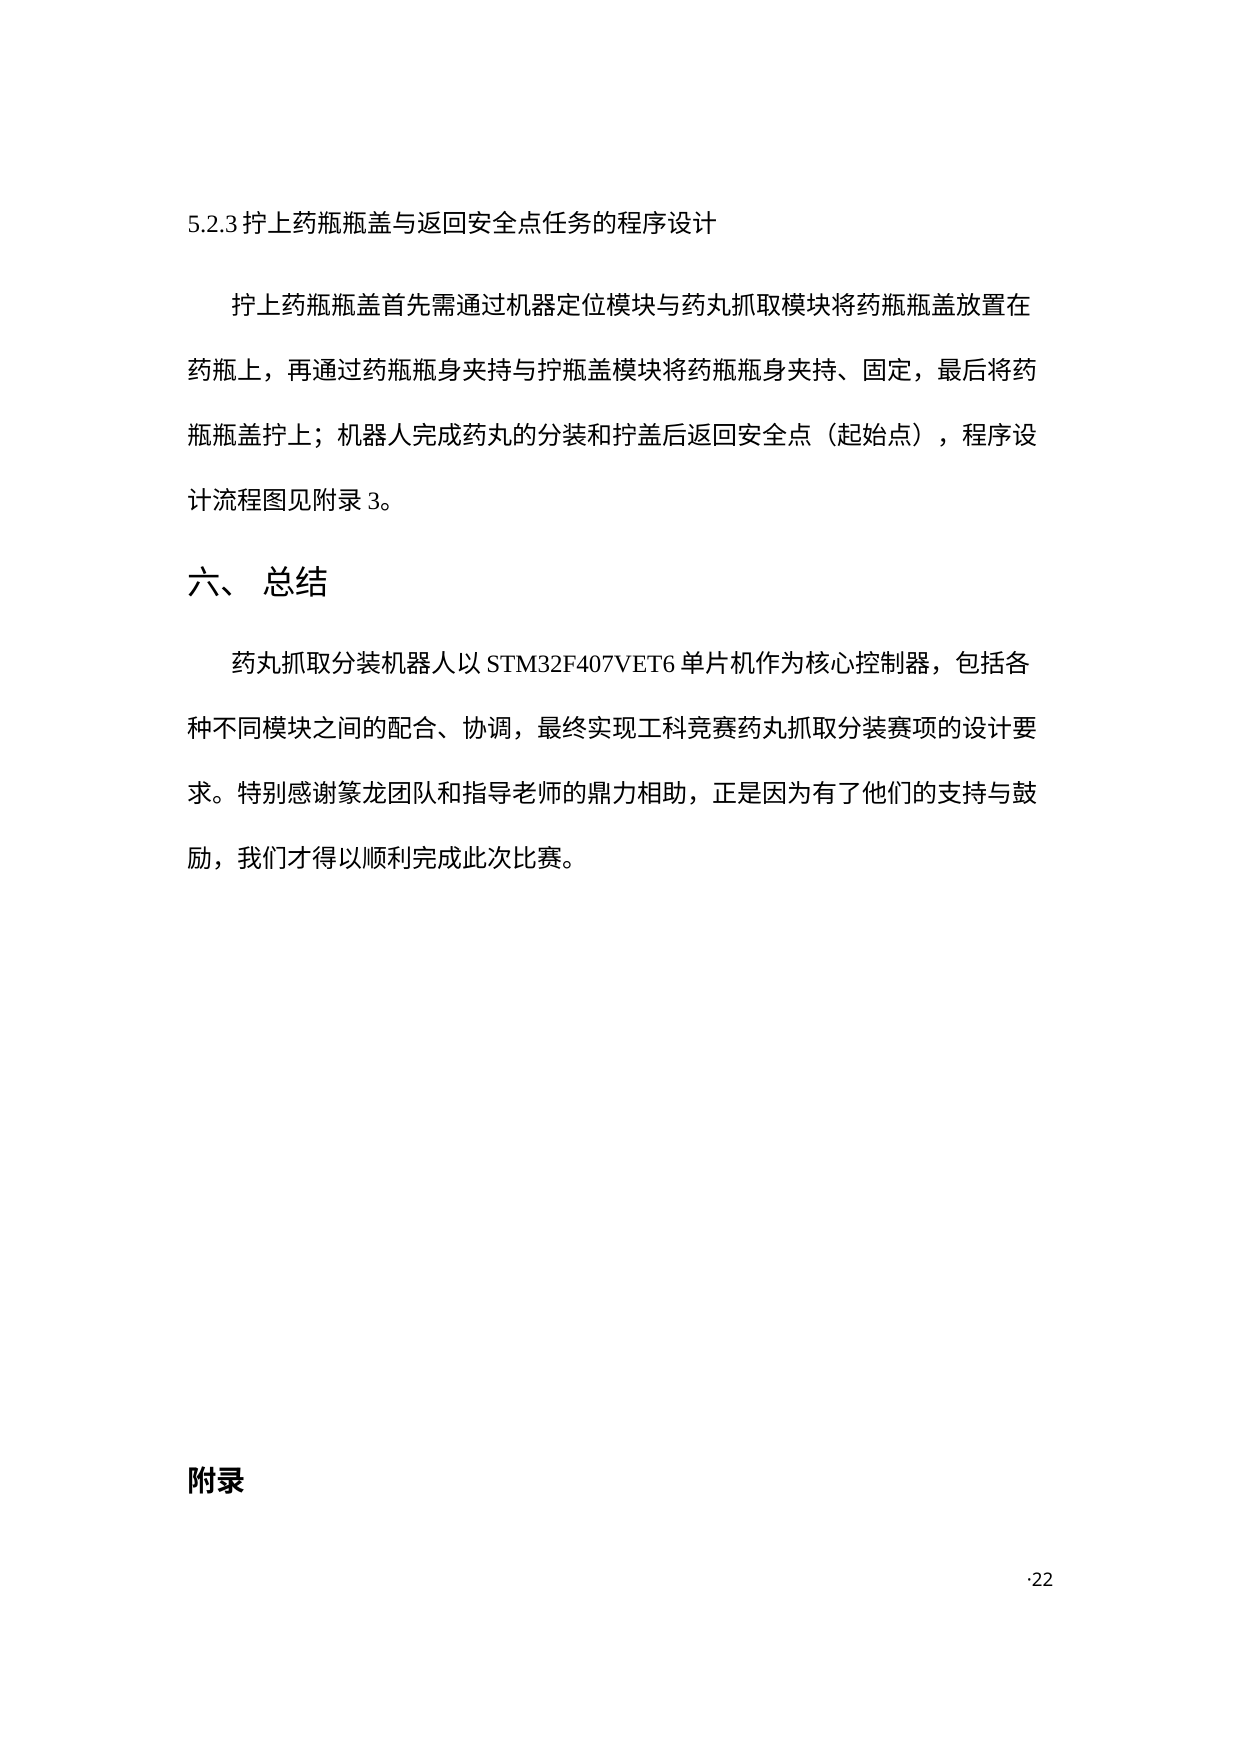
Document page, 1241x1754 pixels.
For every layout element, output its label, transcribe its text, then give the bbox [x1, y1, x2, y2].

text 拧上药瓶瓶盖首先需通过机器定位模块与药丸抓取模块将药瓶瓶盖放置在药瓶上，再通过药瓶瓶身夹持与拧瓶盖模块将药瓶瓶身夹持、固定，最后将药瓶瓶盖拧上；机器人完成药丸的分装和拧盖后返回安全点（起始点），程序设计流程图见附录3。 [187, 271, 1053, 531]
text 附录 [187, 1447, 1053, 1512]
list 总结 [187, 547, 1053, 612]
text 药丸抓取分装机器人以STM32F407VET6单片机作为核心控制器，包括各种不同模块之间的配合、协调，最终实现工科竞赛药丸抓取分装赛项的设计要求。特别感谢篆龙团队和指导老师的鼎力相助，正是因为有了他们的支持与鼓励，我们才得以顺利完成此次比赛。 [187, 629, 1053, 889]
text 5.2.3拧上药瓶瓶盖与返回安全点任务的程序设计 [187, 189, 1053, 254]
